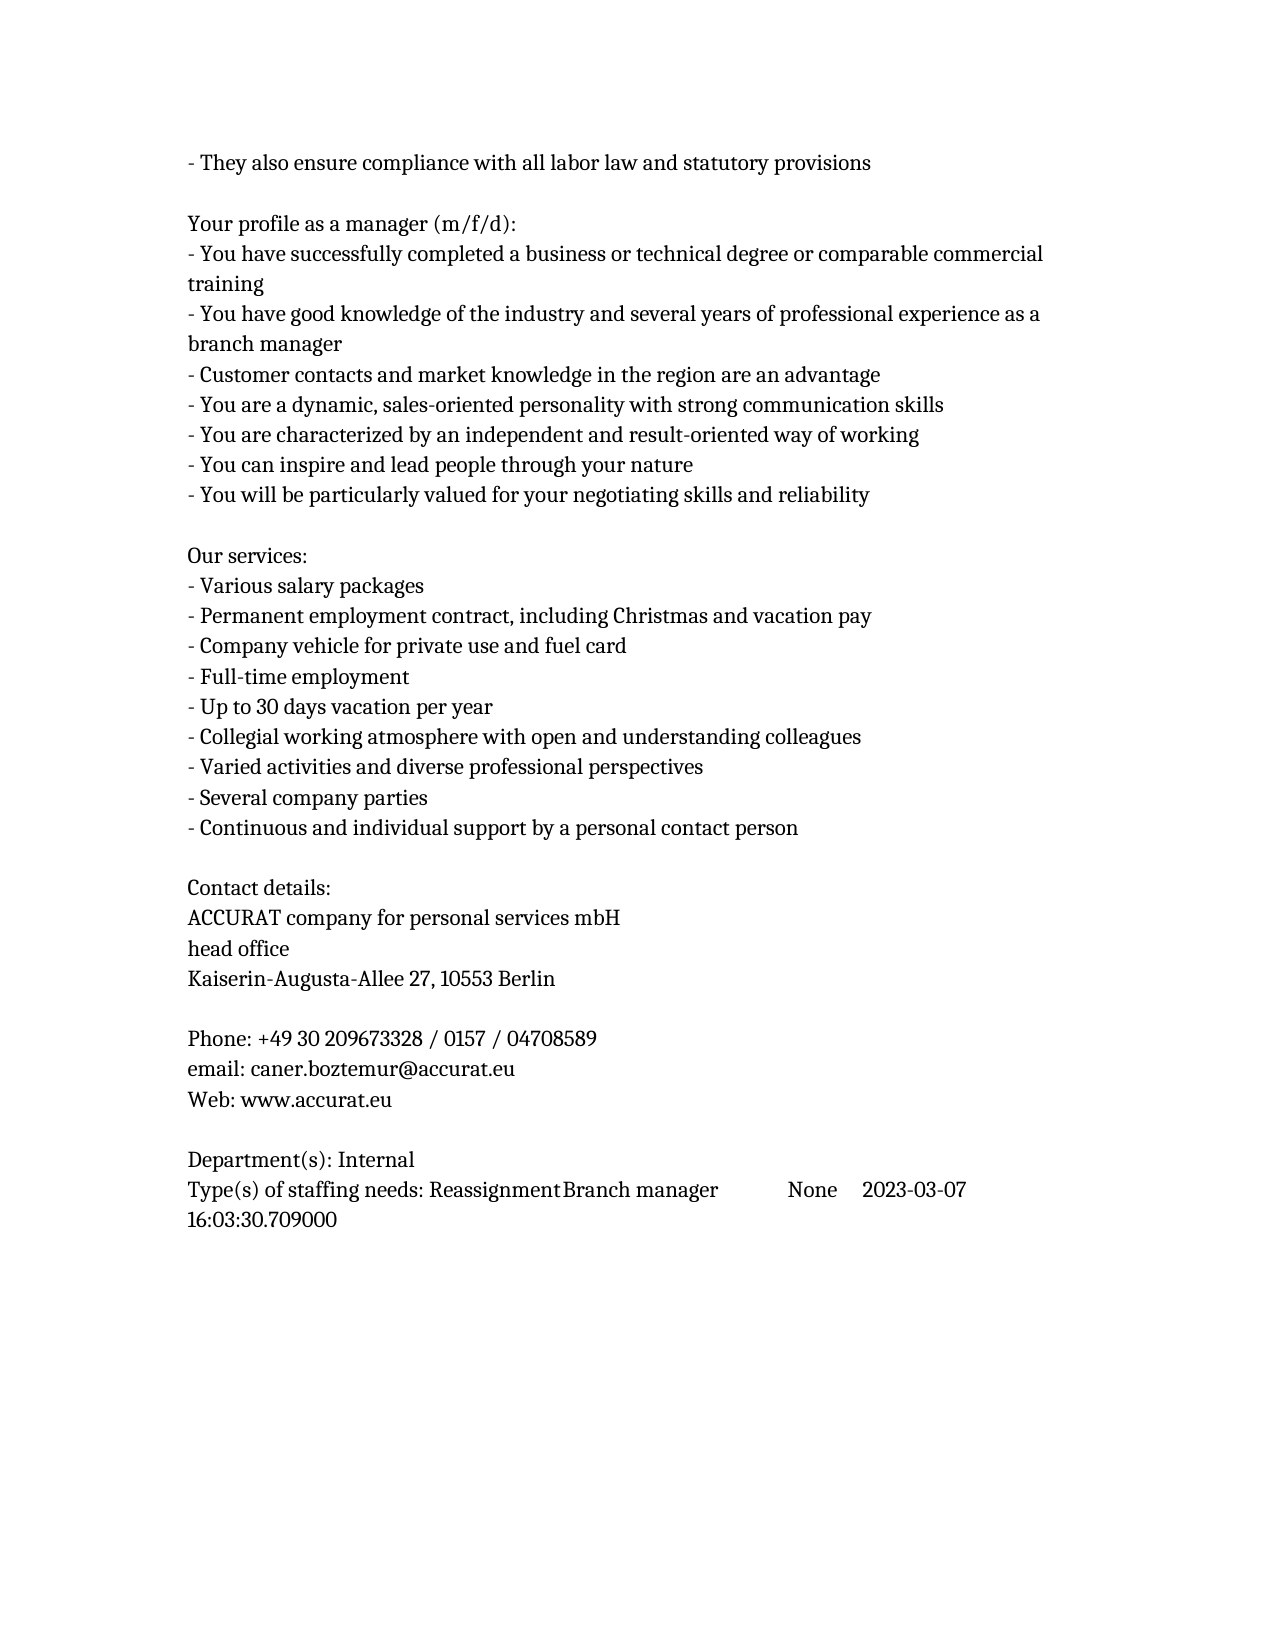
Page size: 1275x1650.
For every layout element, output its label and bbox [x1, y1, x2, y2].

text [187, 150, 1087, 1264]
